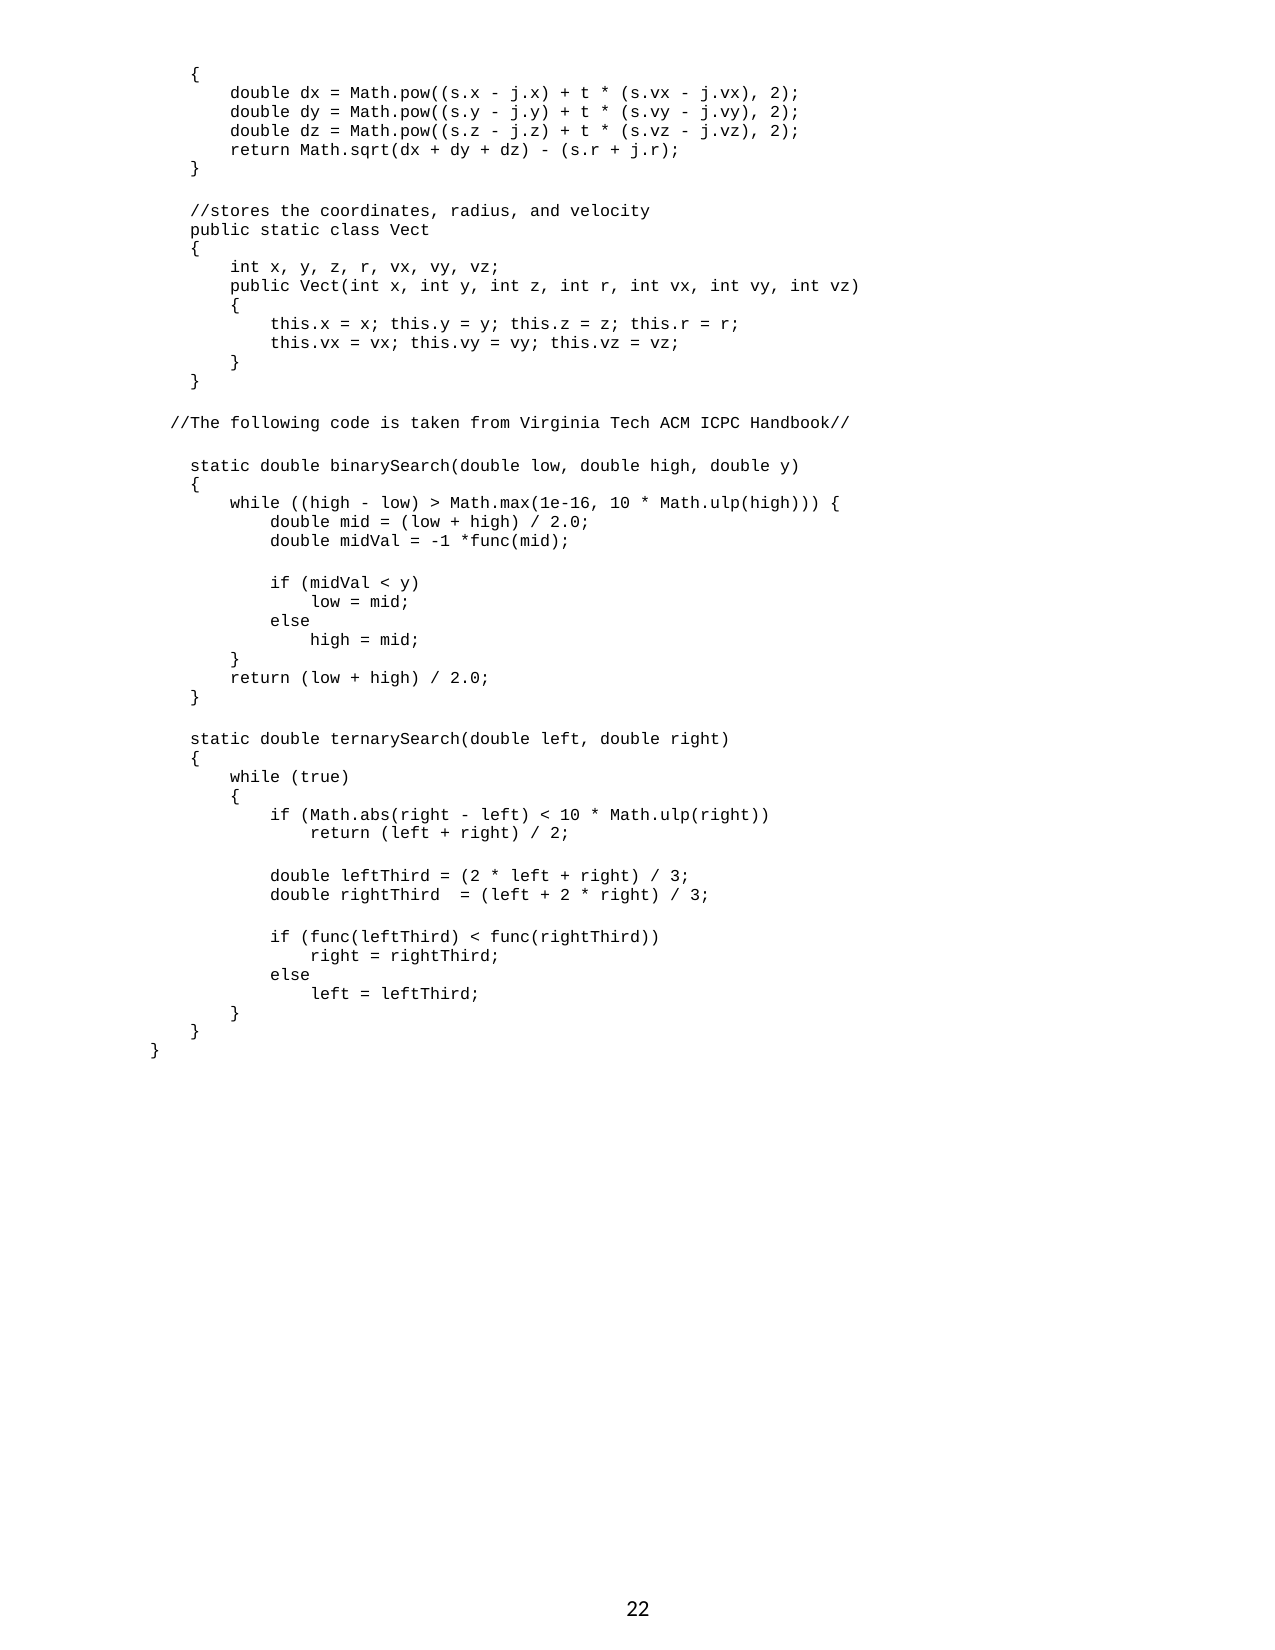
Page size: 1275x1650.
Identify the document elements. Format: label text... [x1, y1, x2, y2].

text this.x = x; this.y = y; this.z = z; this.r = r; [150, 316, 1125, 334]
text return (left + right) / 2; [150, 825, 1125, 844]
text { [150, 297, 1125, 316]
text } [150, 650, 1125, 669]
text double mid = (low + high) / 2.0; [150, 514, 1125, 532]
text while ((high - low) > Math.max(1e-16, 10 * Math.ulp(high))) { [150, 495, 1125, 514]
text double leftThird = (2 * left + right) / 3; [150, 867, 1125, 886]
text { [150, 787, 1125, 806]
text //The following code is taken from Virginia Tech ACM ICPC Handbook// [150, 414, 1125, 433]
text double rightThird = (left + 2 * right) / 3; [150, 886, 1125, 905]
text if (midVal < y) [150, 575, 1125, 594]
text } [150, 1042, 1125, 1061]
text { [150, 476, 1125, 495]
text else [150, 966, 1125, 985]
text double dx = Math.pow((s.x - j.x) + t * (s.vx - j.vx), 2); [150, 84, 1125, 103]
text } [150, 688, 1125, 707]
text static double ternarySearch(double left, double right) [150, 731, 1125, 749]
text } [150, 1004, 1125, 1023]
text { [150, 749, 1125, 768]
text this.vx = vx; this.vy = vy; this.vz = vz; [150, 334, 1125, 353]
text { [150, 66, 1125, 84]
text else [150, 613, 1125, 632]
text //stores the coordinates, radius, and velocity [150, 202, 1125, 221]
text } [150, 353, 1125, 372]
text public Vect(int x, int y, int z, int r, int vx, int vy, int vz) [150, 278, 1125, 297]
text right = rightThird; [150, 948, 1125, 966]
text int x, y, z, r, vx, vy, vz; [150, 259, 1125, 278]
text } [150, 372, 1125, 391]
text double midVal = -1 *func(mid); [150, 532, 1125, 551]
text } [150, 1023, 1125, 1042]
text static double binarySearch(double low, double high, double y) [150, 457, 1125, 476]
text if (func(leftThird) < func(rightThird)) [150, 929, 1125, 948]
text public static class Vect [150, 221, 1125, 240]
text left = leftThird; [150, 985, 1125, 1004]
text return (low + high) / 2.0; [150, 669, 1125, 688]
text if (Math.abs(right - left) < 10 * Math.ulp(right)) [150, 806, 1125, 825]
text return Math.sqrt(dx + dy + dz) - (s.r + j.r); [150, 141, 1125, 160]
text while (true) [150, 768, 1125, 787]
text { [150, 240, 1125, 259]
text } [150, 160, 1125, 179]
text high = mid; [150, 632, 1125, 650]
text low = mid; [150, 594, 1125, 613]
text double dy = Math.pow((s.y - j.y) + t * (s.vy - j.vy), 2); [150, 103, 1125, 122]
text double dz = Math.pow((s.z - j.z) + t * (s.vz - j.vz), 2); [150, 122, 1125, 141]
